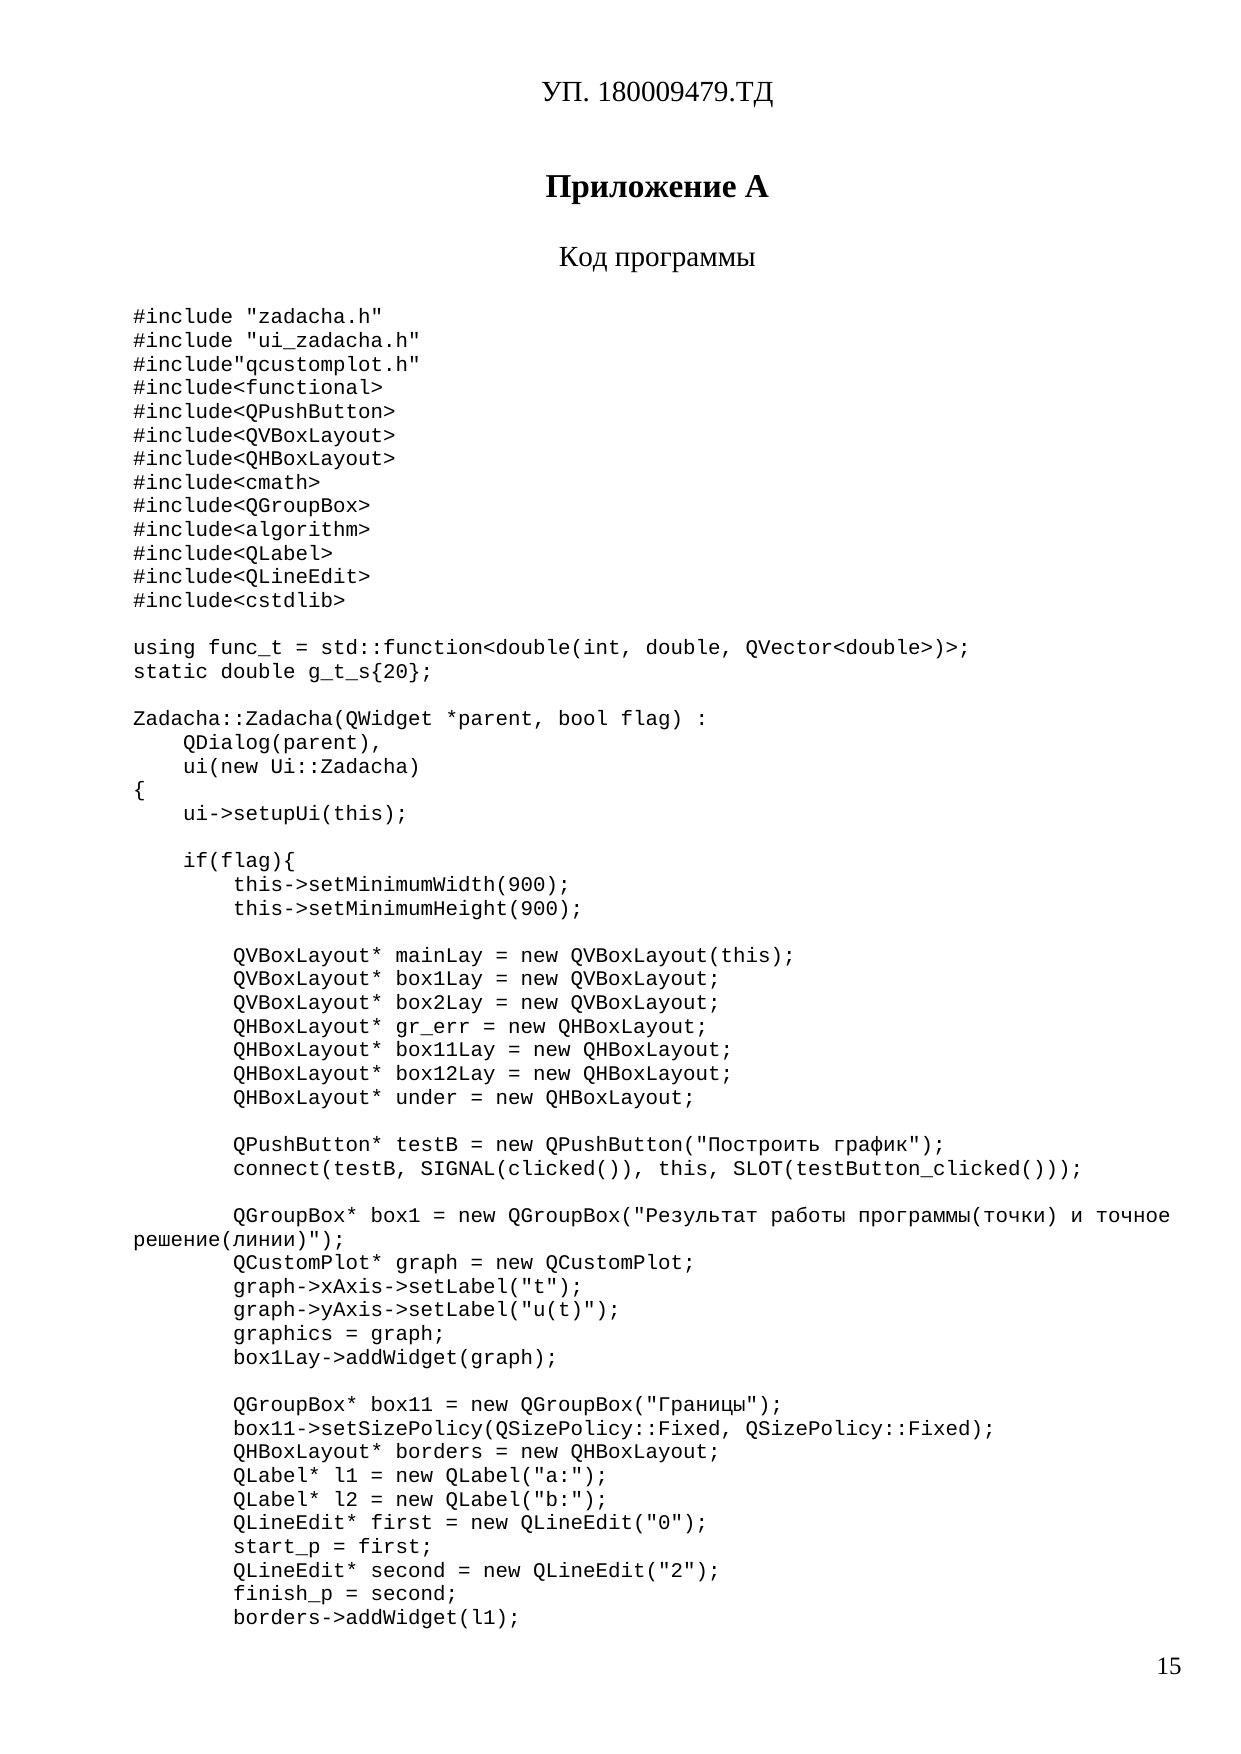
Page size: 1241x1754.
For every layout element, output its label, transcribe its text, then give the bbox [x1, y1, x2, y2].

text this->setMinimumHeight(900); [133, 897, 1181, 921]
text QLabel* l1 = new QLabel("a:"); [133, 1465, 1181, 1489]
text #include<algorithm> [133, 519, 1181, 543]
text #include<cmath> [133, 472, 1181, 496]
text #include<cstdlib> [133, 590, 1181, 614]
subtitle Приложение А [133, 166, 1181, 204]
text QVBoxLayout* box1Lay = new QVBoxLayout; [133, 968, 1181, 992]
text using func_t = std::function<double(int, double, QVector<double>)>; [133, 637, 1181, 661]
text QCustomPlot* graph = new QCustomPlot; [133, 1252, 1181, 1276]
text #include<QLabel> [133, 543, 1181, 566]
text #include<QHBoxLayout> [133, 448, 1181, 472]
text QPushButton* testB = new QPushButton("Построить график"); [133, 1134, 1181, 1158]
text #include"qcustomplot.h" [133, 354, 1181, 377]
text { [133, 779, 1181, 803]
text QHBoxLayout* gr_err = new QHBoxLayout; [133, 1016, 1181, 1039]
text connect(testB, SIGNAL(clicked()), this, SLOT(testButton_clicked())); [133, 1158, 1181, 1181]
text box11->setSizePolicy(QSizePolicy::Fixed, QSizePolicy::Fixed); [133, 1418, 1181, 1441]
text QGroupBox* box1 = new QGroupBox("Результат работы программы(точки) и точное решение(линии)"); [133, 1205, 1181, 1252]
text #include<QLineEdit> [133, 566, 1181, 590]
text QHBoxLayout* box11Lay = new QHBoxLayout; [133, 1039, 1181, 1063]
text Zadacha::Zadacha(QWidget *parent, bool flag) : [133, 708, 1181, 732]
text graph->xAxis->setLabel("t"); [133, 1276, 1181, 1299]
text borders->addWidget(l1); [133, 1607, 1181, 1631]
text QHBoxLayout* under = new QHBoxLayout; [133, 1087, 1181, 1110]
text #include "ui_zadacha.h" [133, 330, 1181, 354]
text ui(new Ui::Zadacha) [133, 756, 1181, 779]
text graphics = graph; [133, 1323, 1181, 1347]
text #include<QPushButton> [133, 401, 1181, 424]
text QDialog(parent), [133, 732, 1181, 756]
text this->setMinimumWidth(900); [133, 874, 1181, 897]
text ui->setupUi(this); [133, 803, 1181, 827]
text static double g_t_s{20}; [133, 661, 1181, 685]
text #include<functional> [133, 377, 1181, 401]
text QHBoxLayout* borders = new QHBoxLayout; [133, 1441, 1181, 1465]
text QLineEdit* first = new QLineEdit("0"); [133, 1512, 1181, 1536]
text QHBoxLayout* box12Lay = new QHBoxLayout; [133, 1063, 1181, 1087]
text #include<QVBoxLayout> [133, 424, 1181, 448]
text Код программы [133, 239, 1181, 273]
text if(flag){ [133, 850, 1181, 874]
text QVBoxLayout* box2Lay = new QVBoxLayout; [133, 992, 1181, 1016]
text QVBoxLayout* mainLay = new QVBoxLayout(this); [133, 945, 1181, 968]
text QGroupBox* box11 = new QGroupBox("Границы"); [133, 1394, 1181, 1418]
text #include "zadacha.h" [133, 306, 1181, 330]
text QLineEdit* second = new QLineEdit("2"); [133, 1559, 1181, 1583]
text QLabel* l2 = new QLabel("b:"); [133, 1489, 1181, 1512]
text start_p = first; [133, 1536, 1181, 1559]
text #include<QGroupBox> [133, 496, 1181, 519]
text box1Lay->addWidget(graph); [133, 1347, 1181, 1370]
text graph->yAxis->setLabel("u(t)"); [133, 1299, 1181, 1323]
text finish_p = second; [133, 1583, 1181, 1607]
